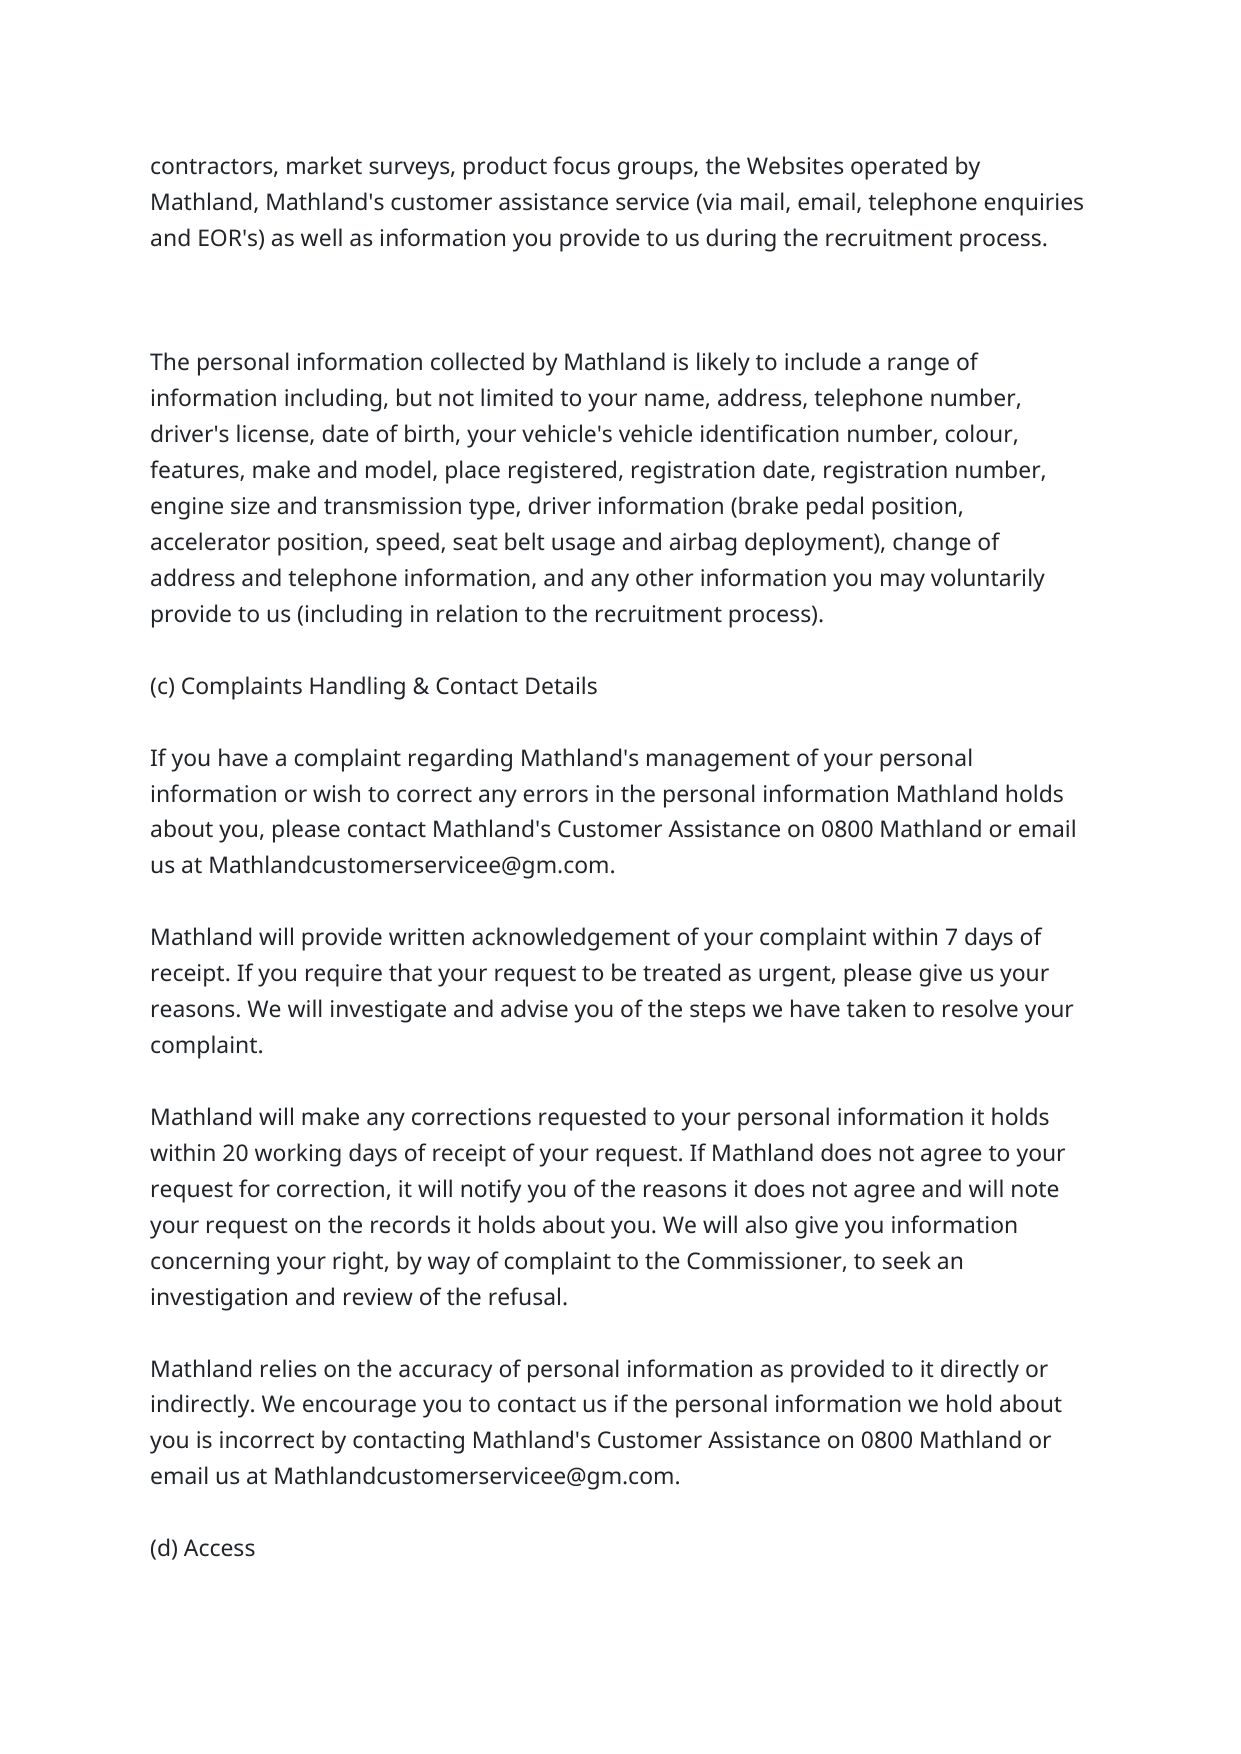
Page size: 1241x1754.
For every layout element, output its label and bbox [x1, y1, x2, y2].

text [150, 150, 1090, 285]
text [150, 310, 1090, 1599]
